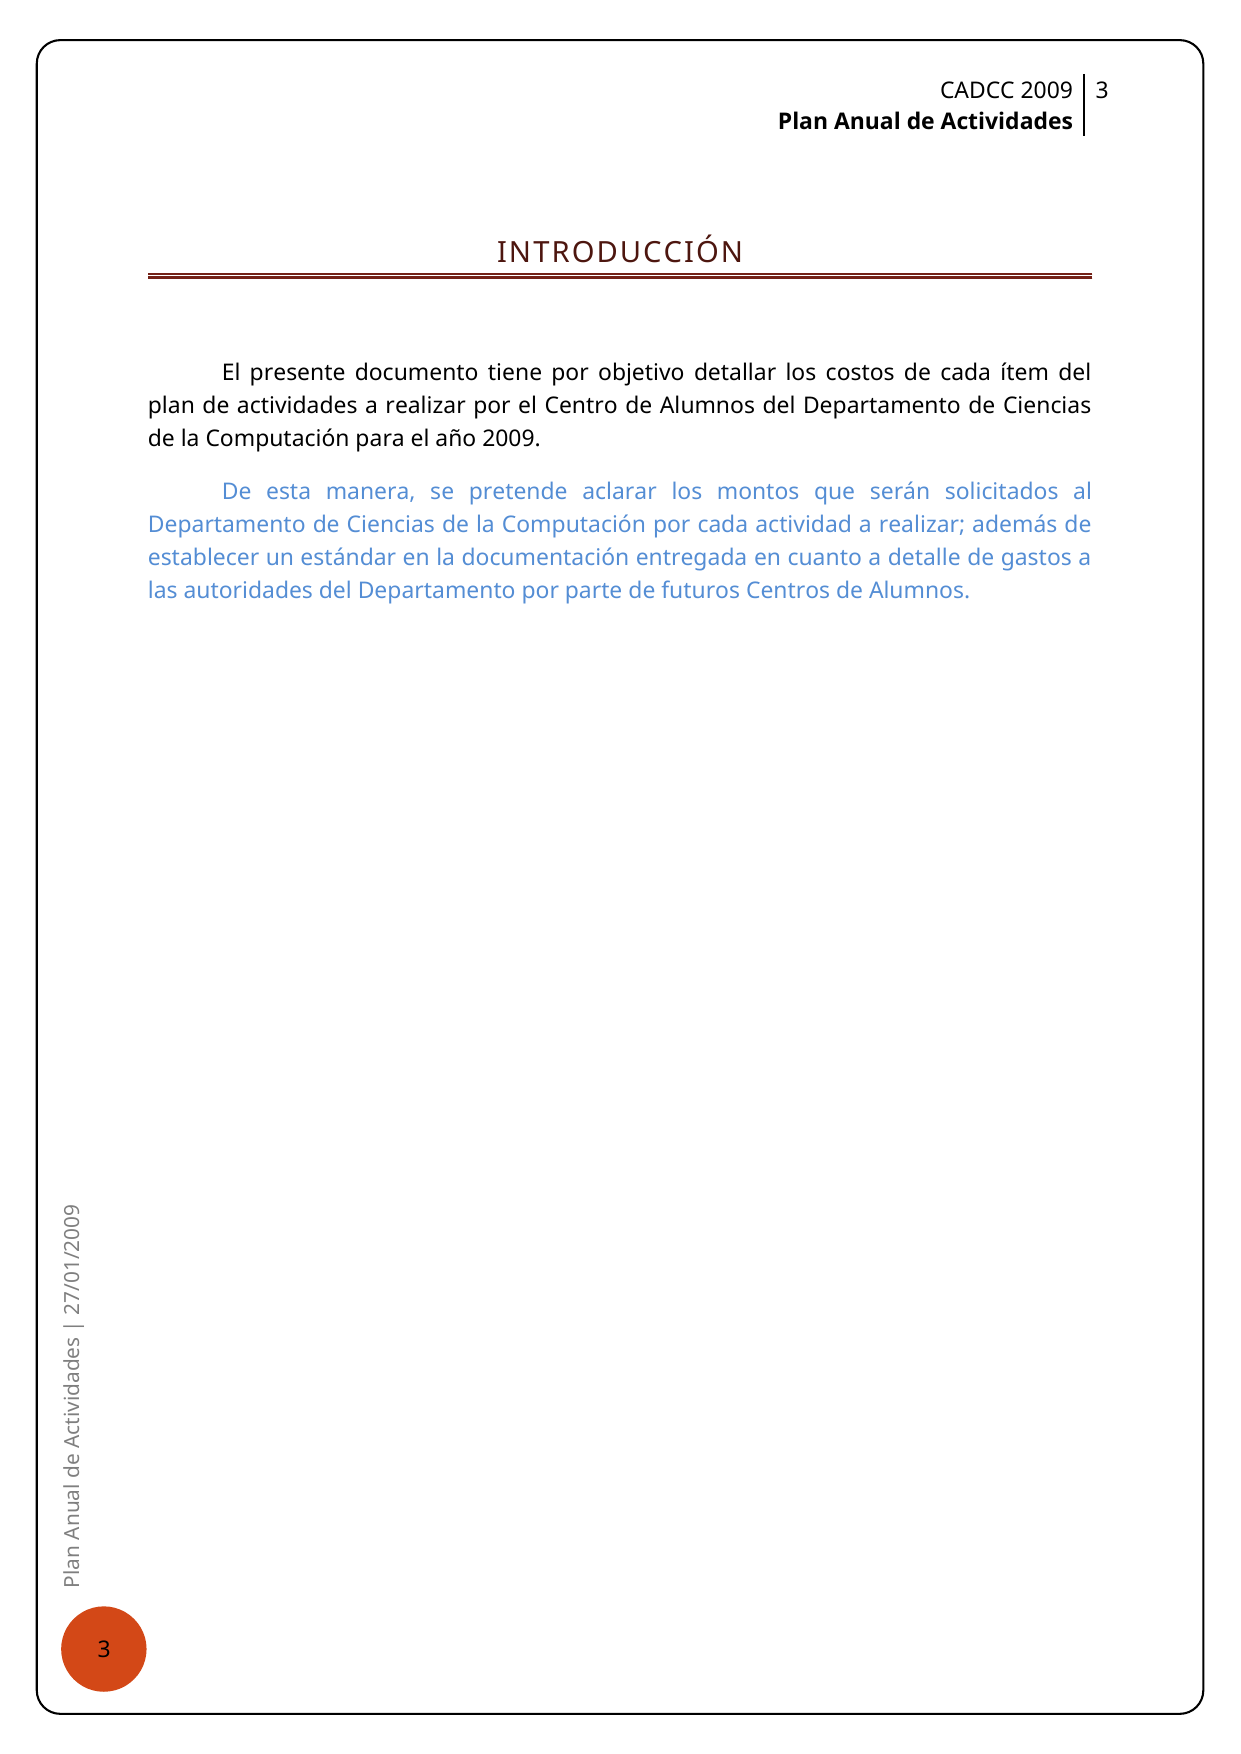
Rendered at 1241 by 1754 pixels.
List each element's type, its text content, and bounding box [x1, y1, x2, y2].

subtitle Introducción [148, 231, 1092, 273]
text El presente documento tiene por objetivo detallar los costos de cada ítem del plan de actividades a realizar por el Centro de Alumnos del Departamento de Ciencias de la Computación para el año 2009. [148, 356, 1092, 453]
text De esta manera, se pretende aclarar los montos que serán solicitados al Departamento de Ciencias de la Computación por cada actividad a realizar; además de establecer un estándar en la documentación entregada en cuanto a detalle de gastos a las autoridades del Departamento por parte de futuros Centros de Alumnos. [148, 475, 1092, 605]
